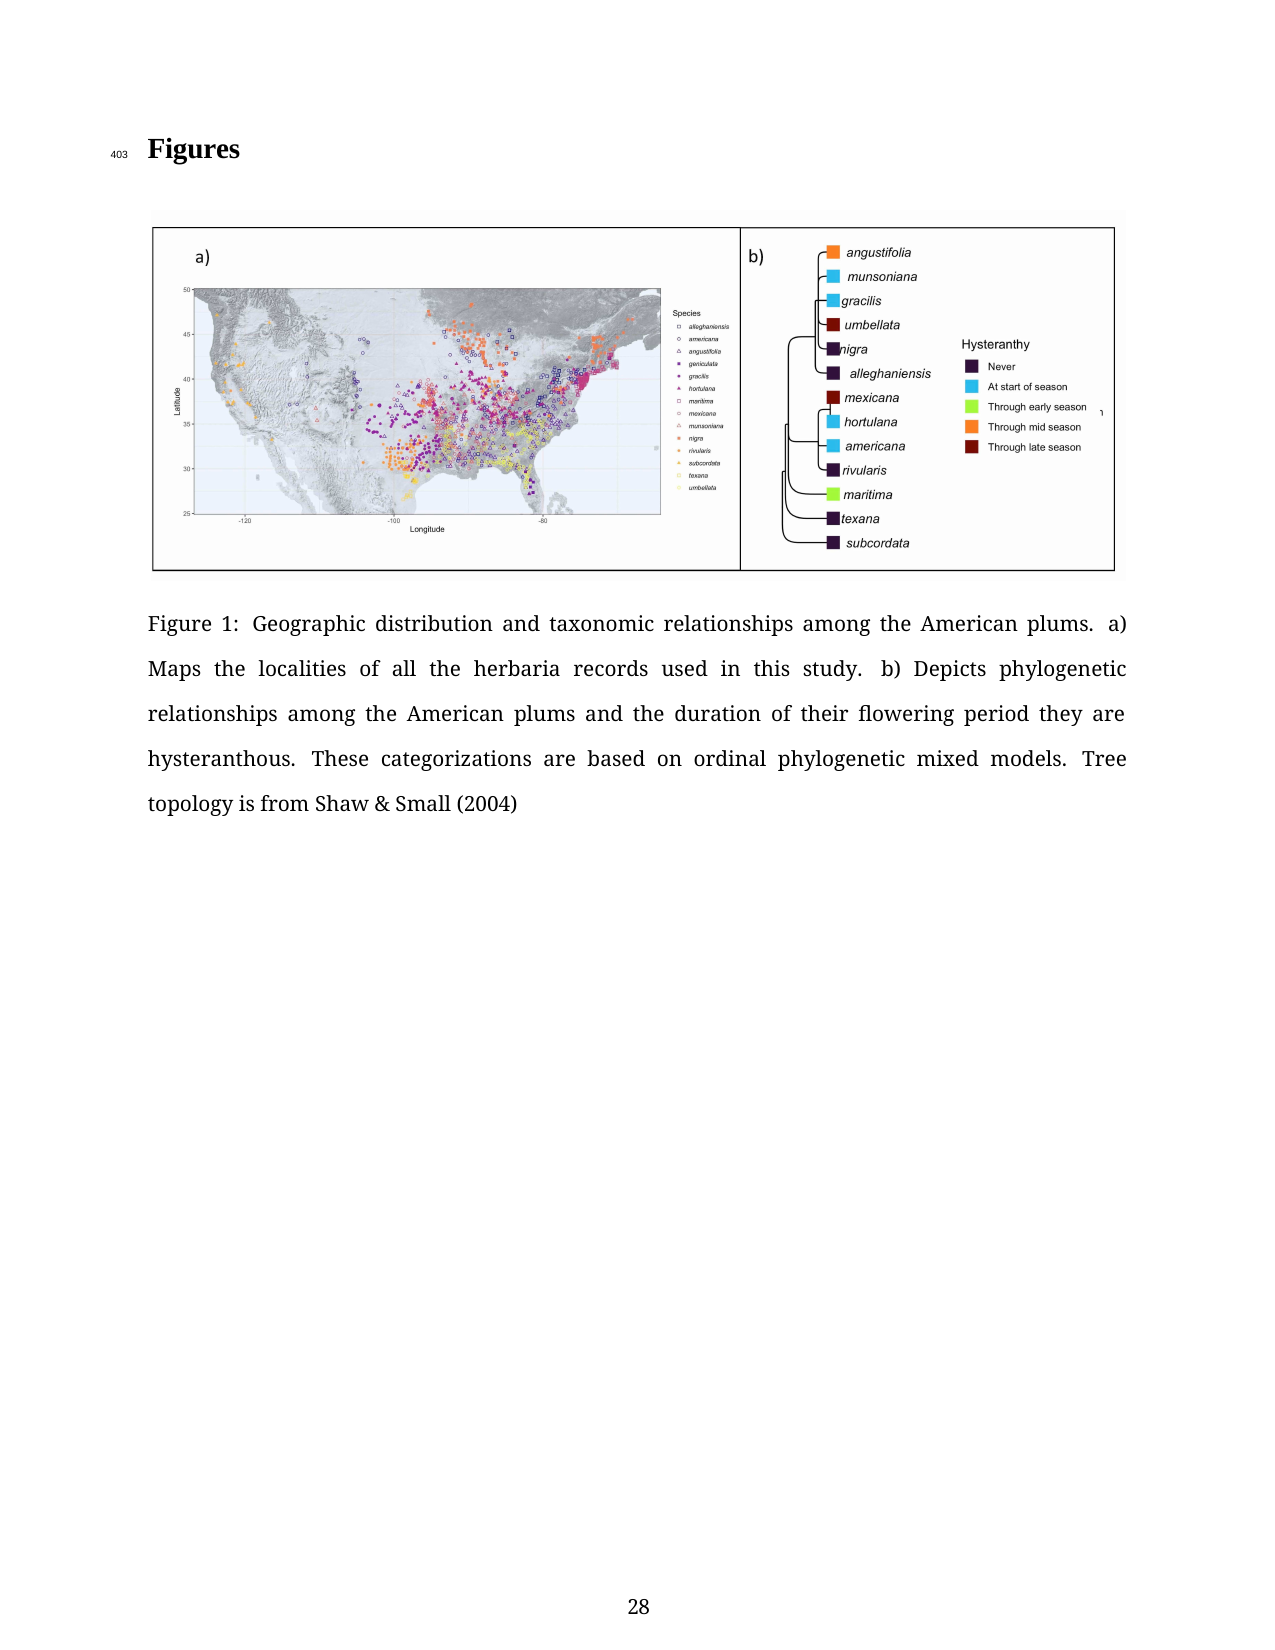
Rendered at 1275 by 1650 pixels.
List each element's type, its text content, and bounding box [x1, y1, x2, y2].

picture [151, 210, 1126, 581]
text Figure 1: Geographic distribution and taxonomic relationships among the American plums. a) Maps the localities of all the herbaria records used in this study. b) Depicts phylogenetic relationships among the American plums and the duration of their ﬂowering period they are hysteranthous. These categorizations are based on ordinal phylogenetic mixed models. Tree topology is from Shaw & Small (2004) [148, 609, 1127, 817]
text 403 Figures [110, 132, 1144, 165]
